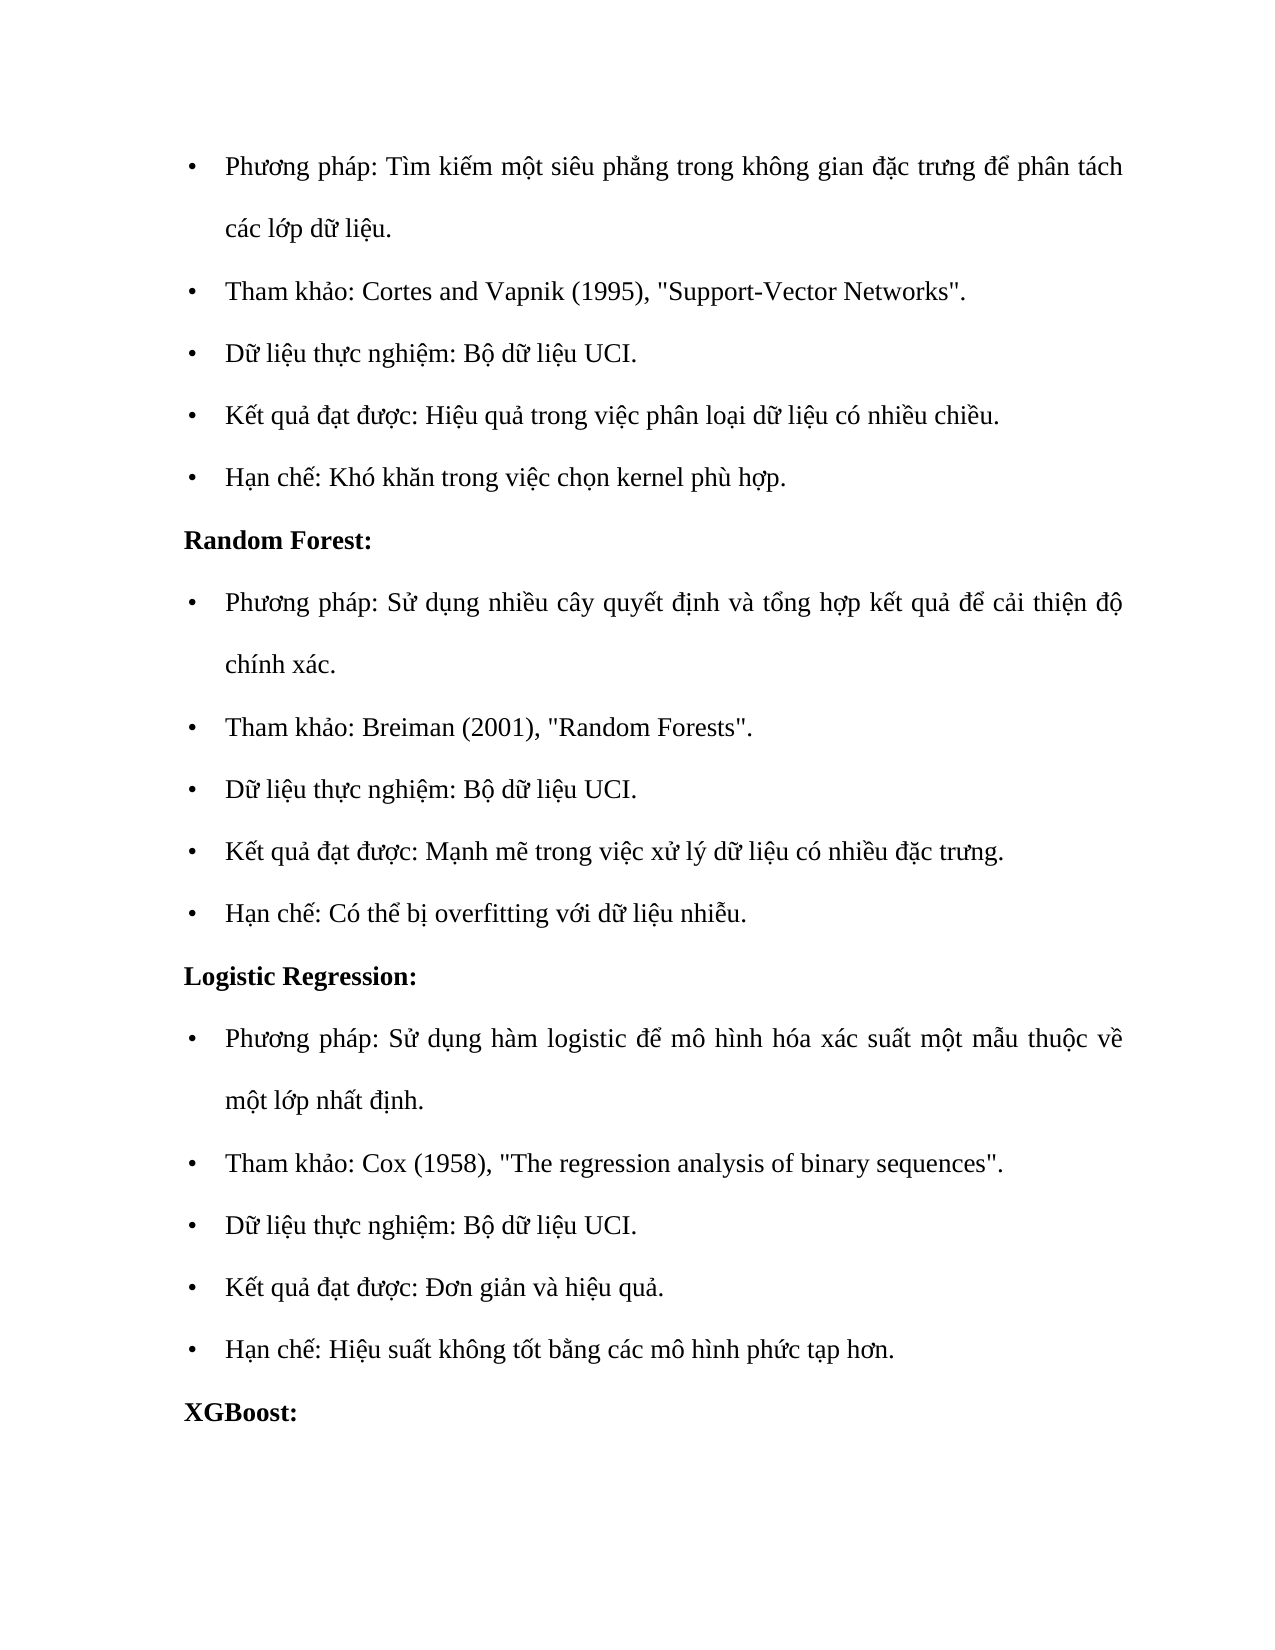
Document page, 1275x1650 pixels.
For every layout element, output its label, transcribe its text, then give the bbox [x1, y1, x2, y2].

text Logistic Regression: [150, 960, 1125, 991]
text XGBoost: [150, 1396, 1125, 1427]
list Hạn chế: Hiệu suất không tốt bằng các mô hình phức tạp hơn. [187, 1333, 1125, 1365]
list Tham khảo: Cox (1958), "The regression analysis of binary sequences". [187, 1147, 1125, 1178]
list Phương pháp: Sử dụng hàm logistic để mô hình hóa xác suất một mẫu thuộc về một lớp nhất định. [187, 1022, 1125, 1116]
list Kết quả đạt được: Mạnh mẽ trong việc xử lý dữ liệu có nhiều đặc trưng. [187, 835, 1125, 866]
list Kết quả đạt được: Hiệu quả trong việc phân loại dữ liệu có nhiều chiều. [187, 399, 1125, 430]
list Dữ liệu thực nghiệm: Bộ dữ liệu UCI. [187, 1209, 1125, 1240]
text Random Forest: [150, 524, 1125, 555]
list Tham khảo: Cortes and Vapnik (1995), "Support-Vector Networks". [187, 274, 1125, 306]
list Dữ liệu thực nghiệm: Bộ dữ liệu UCI. [187, 337, 1125, 368]
list Tham khảo: Breiman (2001), "Random Forests". [187, 711, 1125, 742]
list Hạn chế: Có thể bị overfitting với dữ liệu nhiễu. [187, 897, 1125, 929]
list Hạn chế: Khó khăn trong việc chọn kernel phù hợp. [187, 461, 1125, 493]
list Dữ liệu thực nghiệm: Bộ dữ liệu UCI. [187, 773, 1125, 804]
list Phương pháp: Tìm kiếm một siêu phẳng trong không gian đặc trưng để phân tách các lớp dữ liệu. [187, 150, 1125, 243]
list Phương pháp: Sử dụng nhiều cây quyết định và tổng hợp kết quả để cải thiện độ chính xác. [187, 586, 1125, 679]
list Kết quả đạt được: Đơn giản và hiệu quả. [187, 1271, 1125, 1302]
